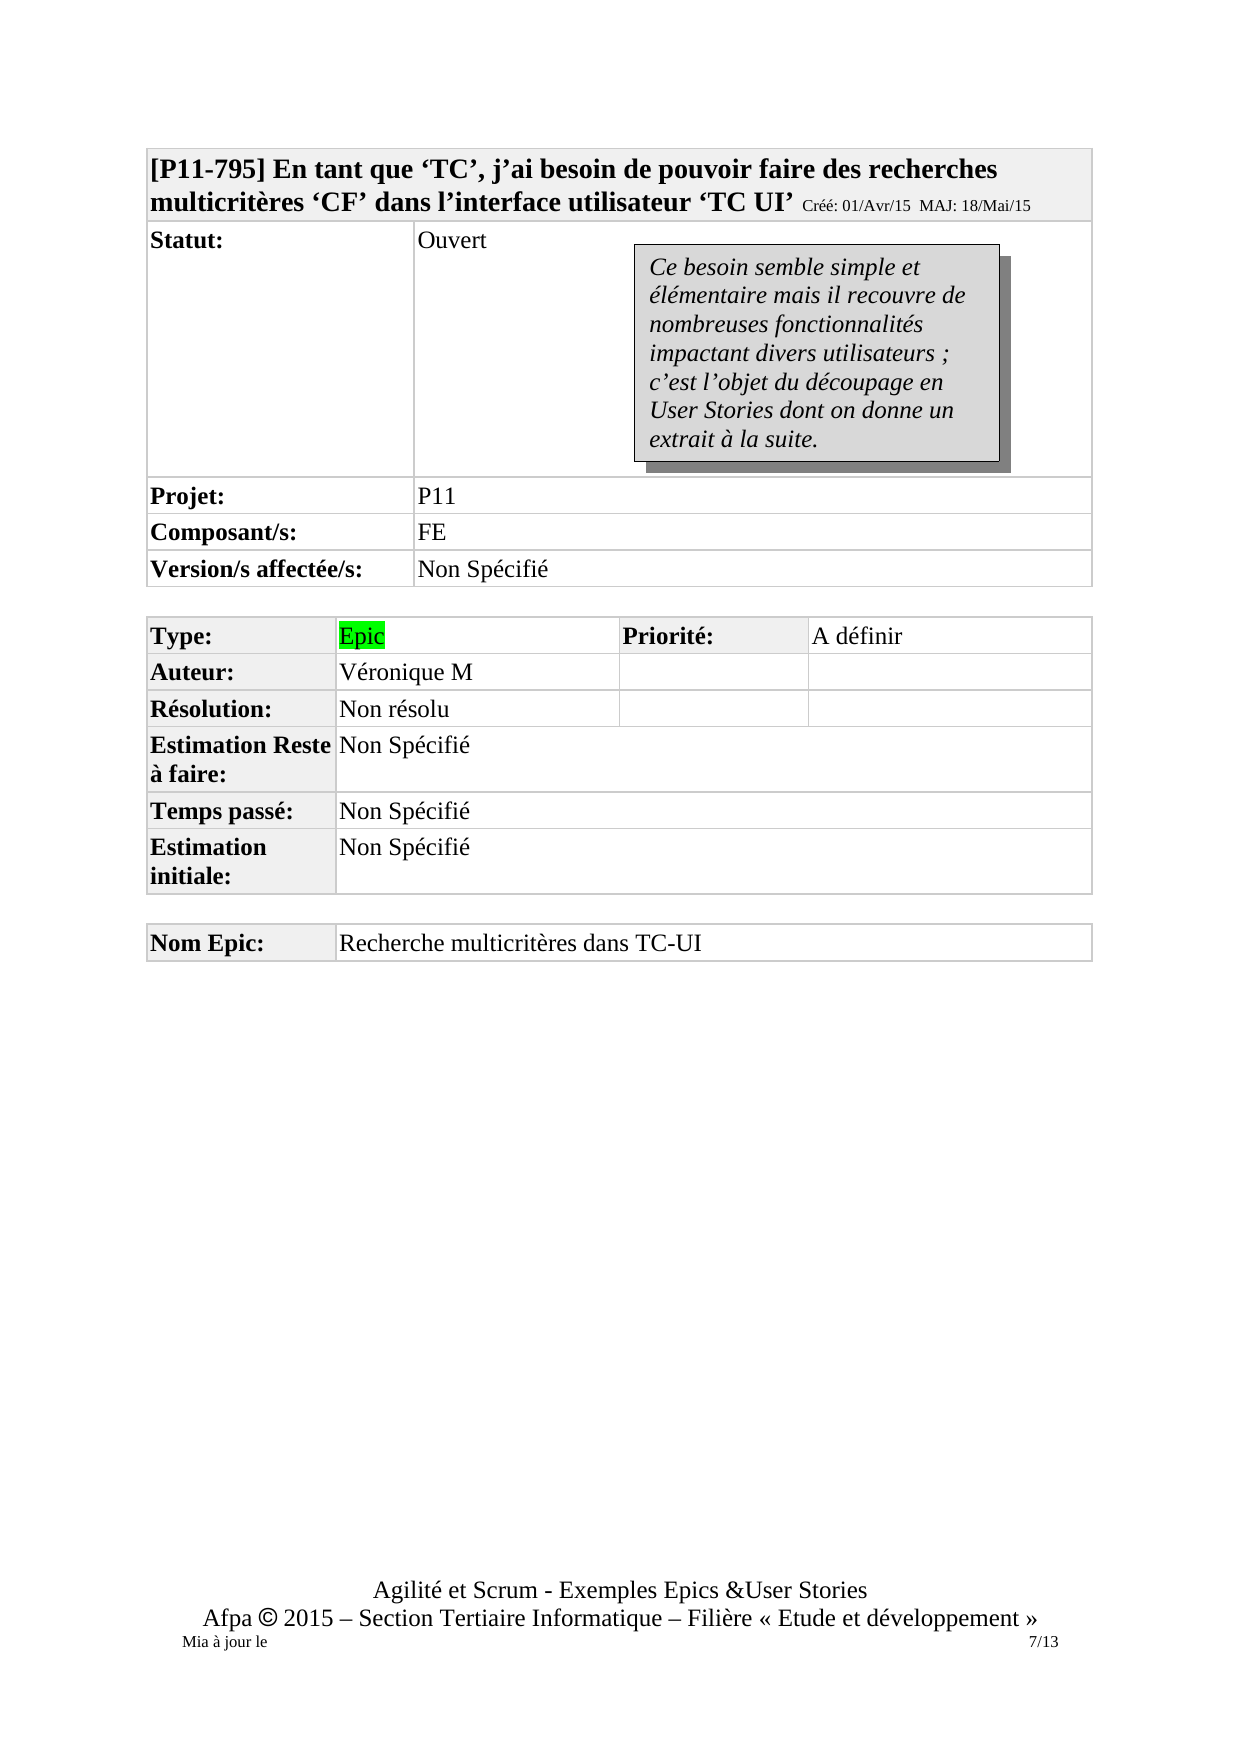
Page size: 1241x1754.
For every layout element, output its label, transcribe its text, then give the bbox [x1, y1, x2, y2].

table_cell Temps passé: [148, 793, 335, 828]
table_cell Véronique M [337, 654, 619, 689]
table_header Recherche multicritères dans TC-UI [337, 925, 1091, 960]
table_cell Estimation Reste à faire: [148, 727, 335, 791]
table_header Priorité: [620, 618, 808, 653]
table_cell Non Spécifié [337, 793, 1091, 828]
table_cell P11 [415, 478, 1091, 513]
table_cell Estimation initiale: [148, 829, 335, 893]
table_cell Ouvert [415, 222, 1091, 476]
table_header Type: [148, 618, 335, 653]
table_cell Non Spécifié [415, 551, 1091, 586]
table_cell [620, 654, 808, 689]
table_cell [809, 691, 1091, 726]
table_cell Composant/s: [148, 514, 413, 549]
table_header [P11-795] En tant que ‘TC’, j’ai besoin de pouvoir faire des recherches multicritères ‘CF’ dans l’interface utilisateur ‘TC UI’ Créé: 01/Avr/15 MAJ: 18/Mai/15 [148, 149, 1091, 220]
table_cell Statut: [148, 222, 413, 476]
table_cell FE [415, 514, 1091, 549]
table_cell Projet: [148, 478, 413, 513]
table_cell Non Spécifié [337, 829, 1091, 893]
table_cell [809, 654, 1091, 689]
table_cell Auteur: [148, 654, 335, 689]
table_header Nom Epic: [148, 925, 335, 960]
table_cell Non Spécifié [337, 727, 1091, 791]
table_cell Résolution: [148, 691, 335, 726]
table_header Epic [337, 618, 619, 653]
table_header A définir [809, 618, 1091, 653]
table_cell Version/s affectée/s: [148, 551, 413, 586]
table_cell [620, 691, 808, 726]
table_cell Non résolu [337, 691, 619, 726]
